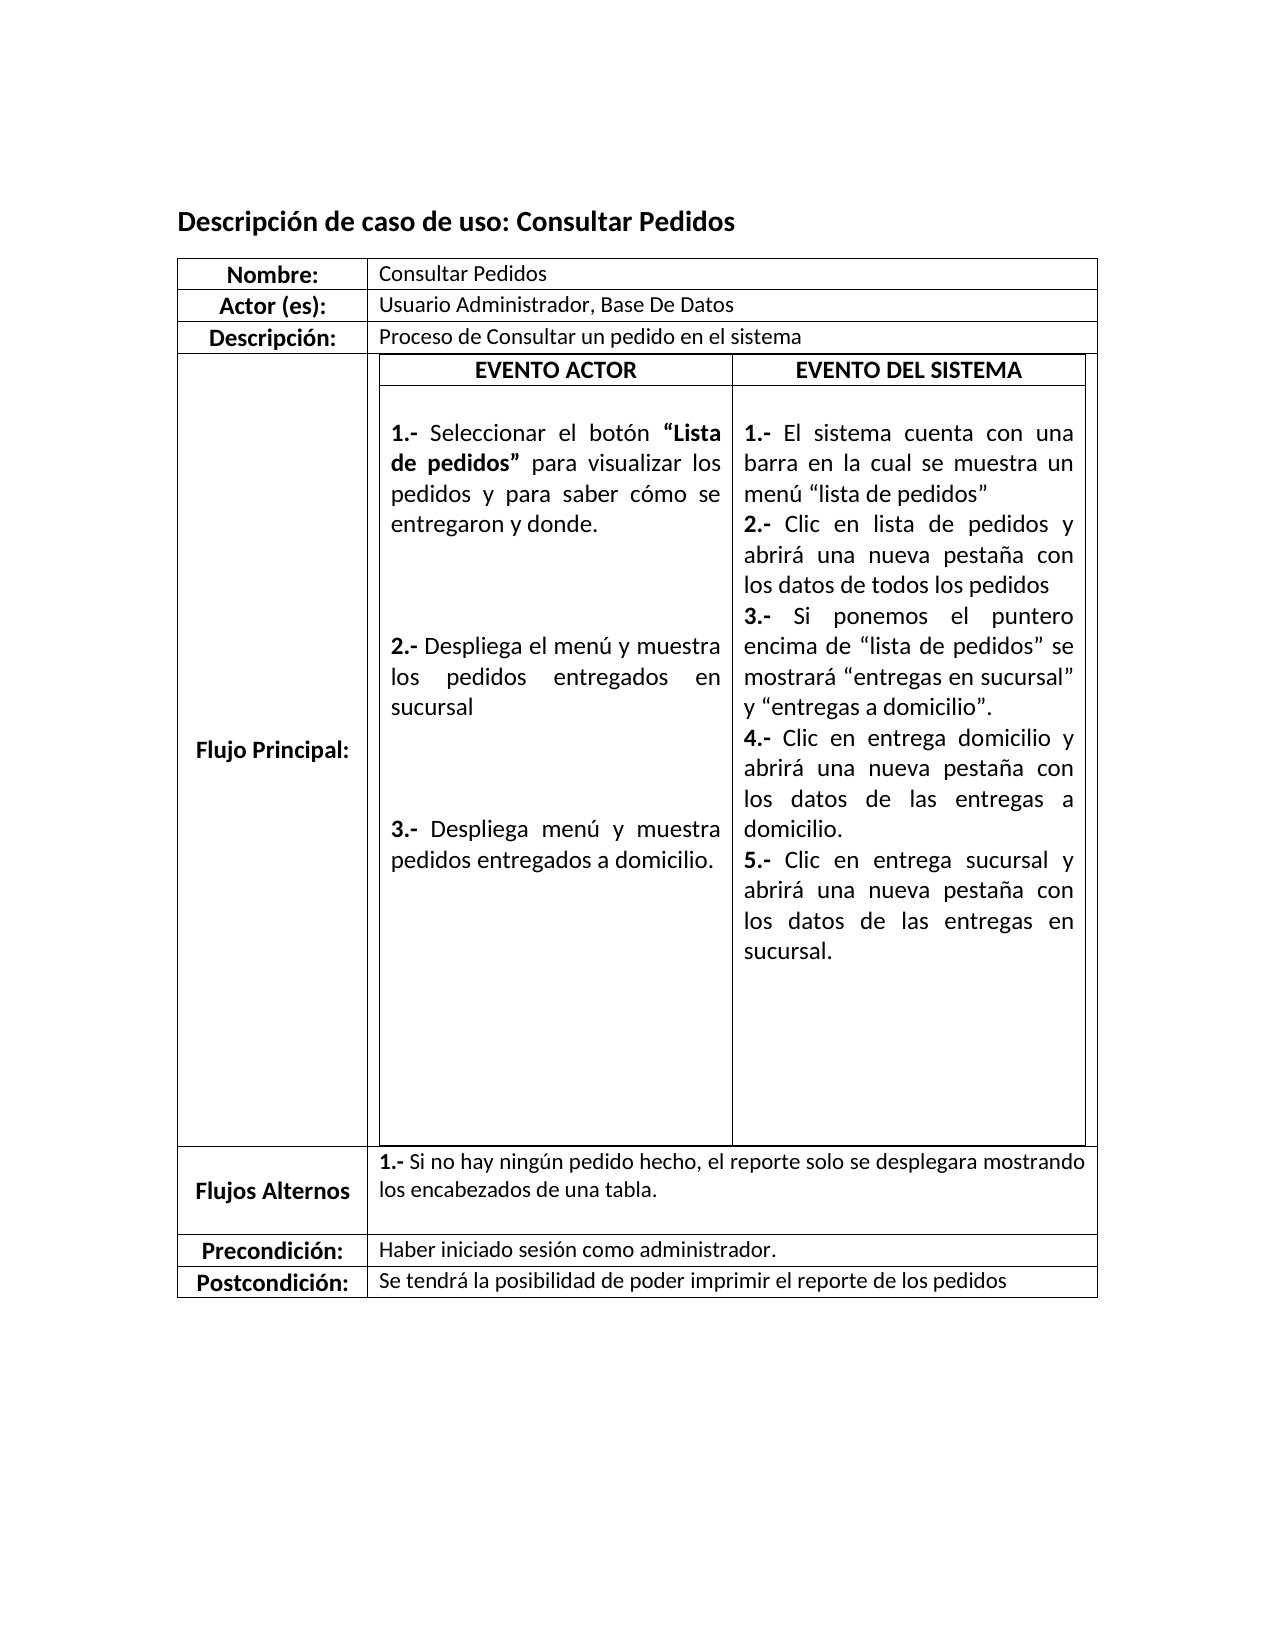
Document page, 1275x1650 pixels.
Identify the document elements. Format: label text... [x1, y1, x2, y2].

table_cell [1086, 354, 1097, 1146]
text Descripción de caso de uso: Consultar Pedidos [177, 203, 1098, 238]
table_cell Actor (es): [178, 290, 367, 321]
table_cell Proceso de Consultar un pedido en el sistema [368, 322, 1097, 352]
table_cell Flujos Alternos [178, 1147, 367, 1234]
table_cell [380, 355, 732, 385]
table_cell [380, 386, 732, 1145]
table_cell [368, 354, 379, 1146]
table_cell [733, 386, 1085, 1145]
table_cell 1.- Si no hay ningún pedido hecho, el reporte solo se desplegara mostrando los encabezados de una tabla. [368, 1147, 1097, 1234]
table_cell [733, 355, 1085, 385]
table_cell Flujo Principal: [178, 354, 367, 1146]
table_header Nombre: [178, 259, 367, 289]
table_cell Descripción: [178, 322, 367, 352]
table_cell Haber iniciado sesión como administrador. [368, 1235, 1097, 1266]
table_cell Usuario Administrador, Base De Datos [368, 290, 1097, 321]
table_cell Se tendrá la posibilidad de poder imprimir el reporte de los pedidos [368, 1267, 1097, 1297]
table_header Consultar Pedidos [368, 259, 1097, 289]
table_cell Precondición: [178, 1235, 367, 1266]
table_cell Postcondición: [178, 1267, 367, 1297]
